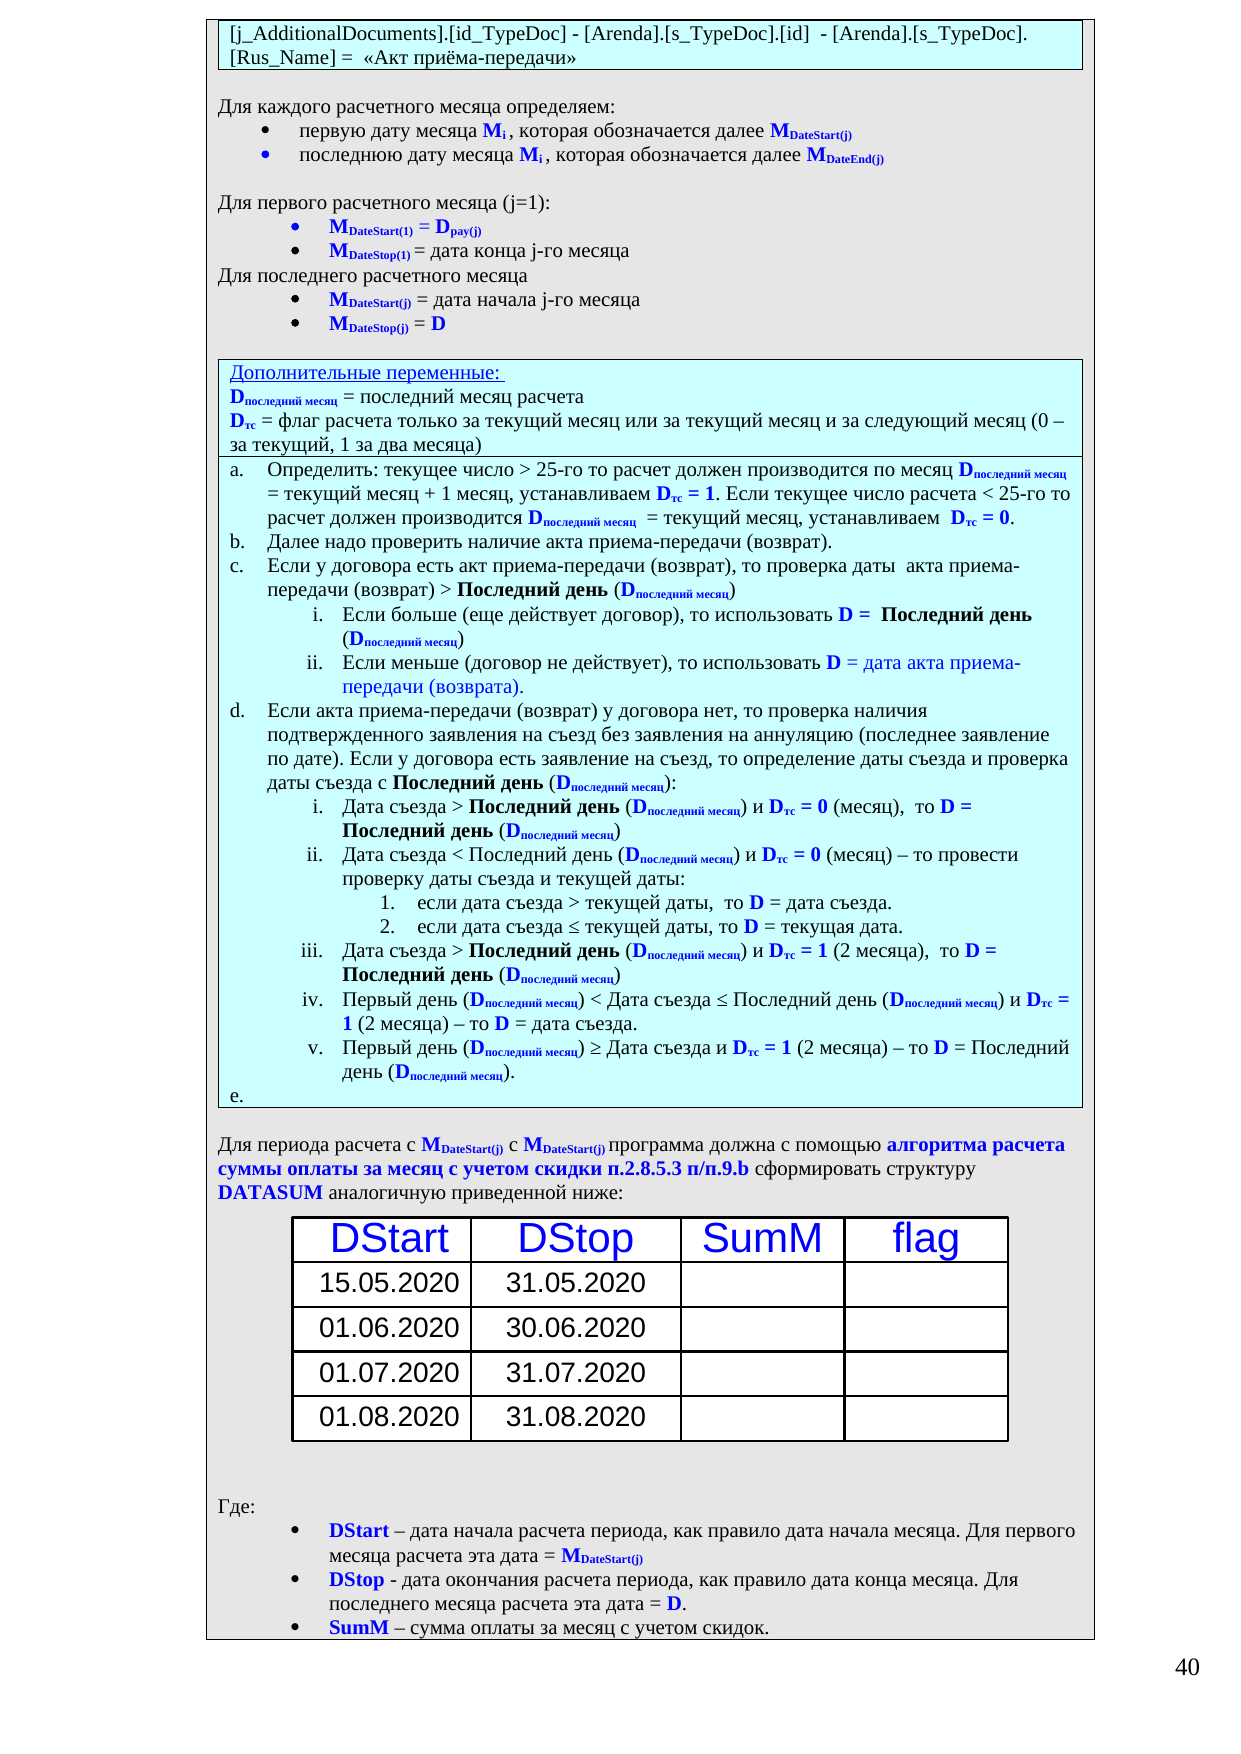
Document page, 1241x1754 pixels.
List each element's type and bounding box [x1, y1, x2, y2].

table_header [207, 20, 1094, 1639]
